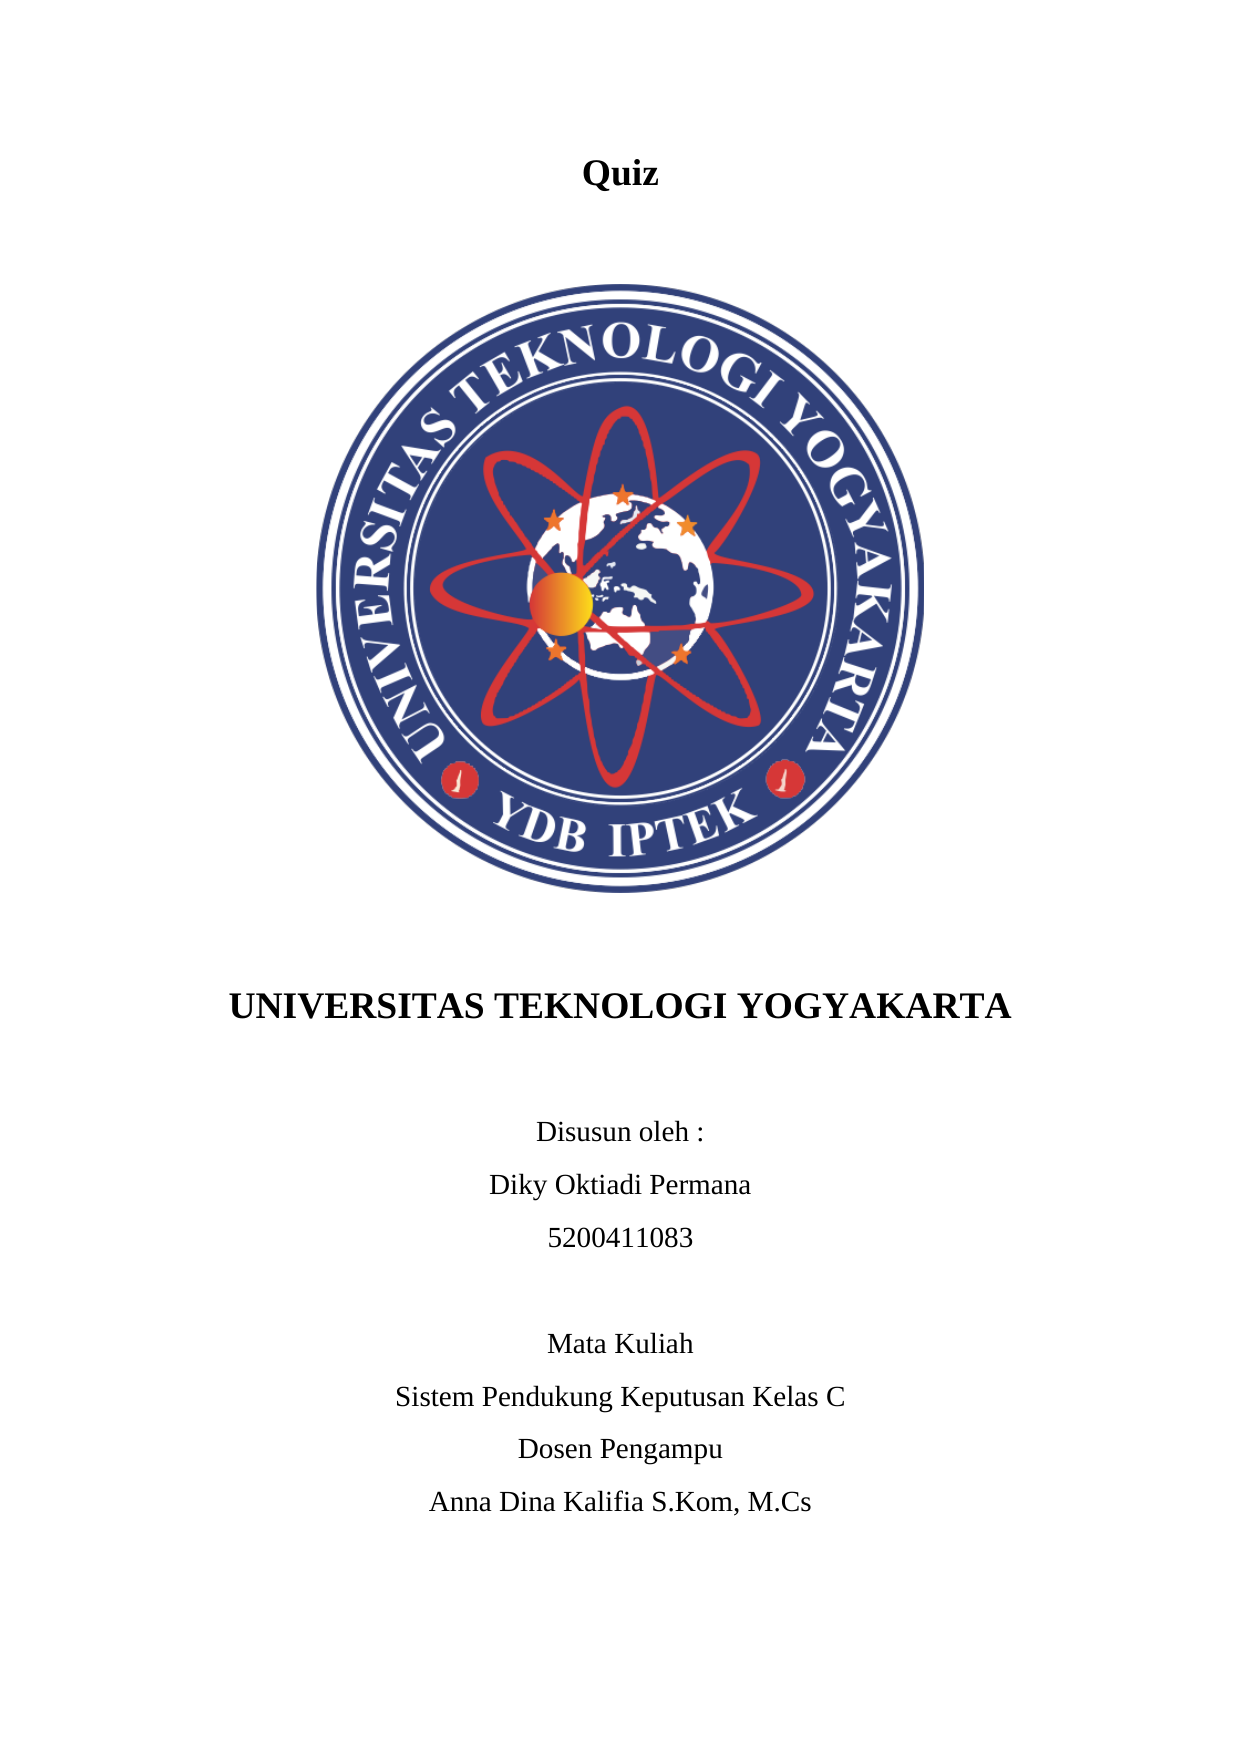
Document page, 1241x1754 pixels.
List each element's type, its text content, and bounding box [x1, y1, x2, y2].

text Anna Dina Kalifia S.Kom, M.Cs [150, 1484, 1090, 1518]
text Sistem Pendukung Keputusan Kelas C [150, 1379, 1090, 1412]
text 5200411083 [150, 1220, 1090, 1254]
text UNIVERSITAS TEKNOLOGI YOGYAKARTA [150, 983, 1090, 1026]
picture [316, 284, 924, 893]
text Mata Kuliah [150, 1326, 1090, 1359]
text Quiz [150, 150, 1090, 193]
text Dosen Pengampu [150, 1431, 1090, 1465]
text Diky Oktiadi Permana [150, 1167, 1090, 1201]
text Disusun oleh : [150, 1114, 1090, 1148]
